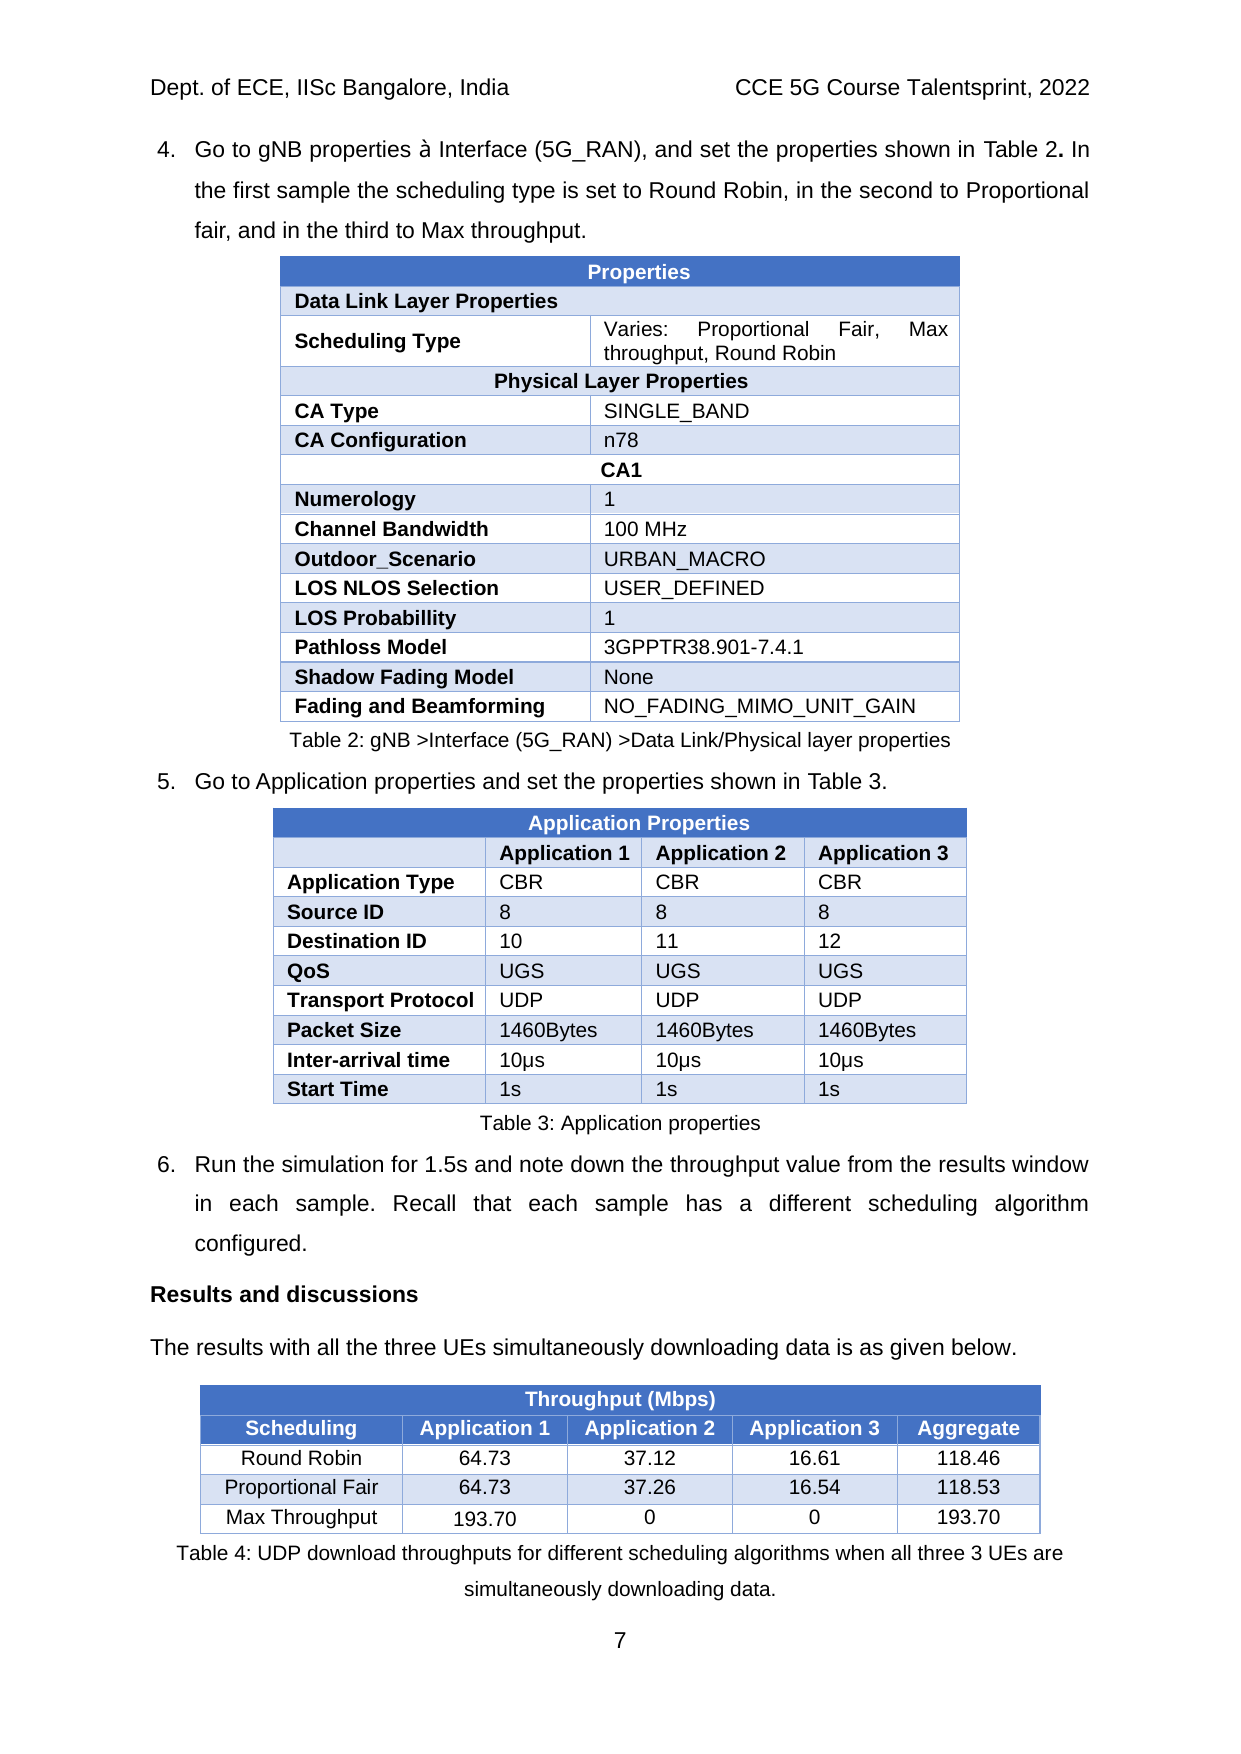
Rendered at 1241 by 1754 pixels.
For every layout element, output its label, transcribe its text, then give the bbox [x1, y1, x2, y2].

text Go to Application properties and set the properties shown in Table 3. [157, 768, 1090, 794]
table_cell 1s [805, 1075, 966, 1103]
table_cell CA1 [281, 455, 959, 484]
table_cell 193.70 [898, 1505, 1039, 1533]
table_cell LOS Probabillity [281, 603, 590, 632]
table_cell 11 [642, 927, 804, 955]
table_cell 8 [805, 897, 966, 926]
text Table 3: Application properties [150, 1111, 1090, 1134]
table_cell Proportional Fair [201, 1475, 402, 1504]
table_cell Application 3 [733, 1416, 897, 1444]
table_header Properties [281, 257, 959, 286]
table_cell USER_DEFINED [591, 574, 959, 602]
table_cell URBAN_MACRO [591, 544, 959, 573]
table_cell QoS [274, 956, 485, 985]
table_cell 16.54 [733, 1475, 897, 1504]
table_header Throughput (Mbps) [201, 1386, 1039, 1415]
table_cell Scheduling Type [281, 316, 590, 366]
table_cell Max Throughput [201, 1505, 402, 1533]
table_cell 100 MHz [591, 515, 959, 543]
table_cell UDP [486, 986, 641, 1014]
table_cell UDP [805, 986, 966, 1014]
table_header Application Properties [274, 809, 966, 837]
table_cell UDP [642, 986, 804, 1014]
table_cell 64.73 [403, 1446, 567, 1474]
table_cell 118.46 [898, 1446, 1039, 1474]
table_cell CA Configuration [281, 426, 590, 454]
table_cell 193.70 [403, 1505, 567, 1533]
table_cell Numerology [281, 485, 590, 513]
table_cell 3GPPTR38.901-7.4.1 [591, 633, 959, 661]
table_cell 8 [642, 897, 804, 926]
table_cell Aggregate [898, 1416, 1039, 1444]
table_cell SINGLE_BAND [591, 396, 959, 425]
table_cell CBR [805, 868, 966, 896]
table_cell CBR [486, 868, 641, 896]
table_cell Application 3 [805, 838, 966, 867]
table_cell 0 [568, 1505, 732, 1533]
text The results with all the three UEs simultaneously downloading data is as given below. [150, 1333, 1090, 1360]
table_cell 1460Bytes [805, 1016, 966, 1044]
table_cell UGS [486, 956, 641, 985]
table_cell Application 1 [486, 838, 641, 867]
table_cell LOS NLOS Selection [281, 574, 590, 602]
table_cell 1 [591, 485, 959, 513]
table_cell 37.12 [568, 1446, 732, 1474]
table_cell 12 [805, 927, 966, 955]
table_cell Inter-arrival time [274, 1045, 485, 1074]
table_cell UGS [642, 956, 804, 985]
table_cell UGS [805, 956, 966, 985]
table_cell Channel Bandwidth [281, 515, 590, 543]
table_cell NO_FADING_MIMO_UNIT_GAIN [591, 692, 959, 721]
table_cell 1s [486, 1075, 641, 1103]
table_cell 10 [486, 927, 641, 955]
table_cell Outdoor_Scenario [281, 544, 590, 573]
table_cell 10μs [642, 1045, 804, 1074]
text Go to gNB properties à Interface (5G_RAN), and set the properties shown in Table 2. In the first sample the scheduling type is set to Round Robin, in the second to Proportional fair, and in the third to Max throughput. [157, 133, 1090, 243]
table_cell CA Type [281, 396, 590, 425]
table_cell 10μs [486, 1045, 641, 1074]
table_cell Transport Protocol [274, 986, 485, 1014]
table_cell 0 [733, 1505, 897, 1533]
table_cell 10μs [805, 1045, 966, 1074]
table_cell 118.53 [898, 1475, 1039, 1504]
text Table 4: UDP download throughputs for different scheduling algorithms when all three 3 UEs are simultaneously downloading data. [150, 1541, 1090, 1601]
table_cell Shadow Fading Model [281, 663, 590, 691]
table_cell Application 1 [403, 1416, 567, 1444]
table_cell [274, 838, 485, 867]
table_cell CBR [642, 868, 804, 896]
text Run the simulation for 1.5s and note down the throughput value from the results window in each sample. Recall that each sample has a different scheduling algorithm configured. [157, 1151, 1090, 1256]
table_cell Packet Size [274, 1016, 485, 1044]
table_cell n78 [591, 426, 959, 454]
table_cell Application 2 [568, 1416, 732, 1444]
table_cell Application 2 [642, 838, 804, 867]
table_cell 1460Bytes [486, 1016, 641, 1044]
table_cell 8 [486, 897, 641, 926]
table_cell 1 [591, 603, 959, 632]
table_cell Start Time [274, 1075, 485, 1103]
table_cell Fading and Beamforming [281, 692, 590, 721]
table_cell 16.61 [733, 1446, 897, 1474]
table_cell Source ID [274, 897, 485, 926]
table_cell Application Type [274, 868, 485, 896]
table_cell Varies: Proportional Fair, Max throughput, Round Robin [591, 316, 959, 366]
table_cell Physical Layer Properties [281, 367, 959, 395]
table_cell 64.73 [403, 1475, 567, 1504]
table_cell Destination ID [274, 927, 485, 955]
table_cell Round Robin [201, 1446, 402, 1474]
table_cell 1460Bytes [642, 1016, 804, 1044]
table_cell 1s [642, 1075, 804, 1103]
table_cell Scheduling [201, 1416, 402, 1444]
table_cell None [591, 663, 959, 691]
table_cell 37.26 [568, 1475, 732, 1504]
text Table 2: gNB >Interface (5G_RAN) >Data Link/Physical layer properties [150, 728, 1090, 752]
text Results and discussions [150, 1281, 1090, 1308]
table_cell Data Link Layer Properties [281, 287, 959, 315]
table_cell Pathloss Model [281, 633, 590, 661]
